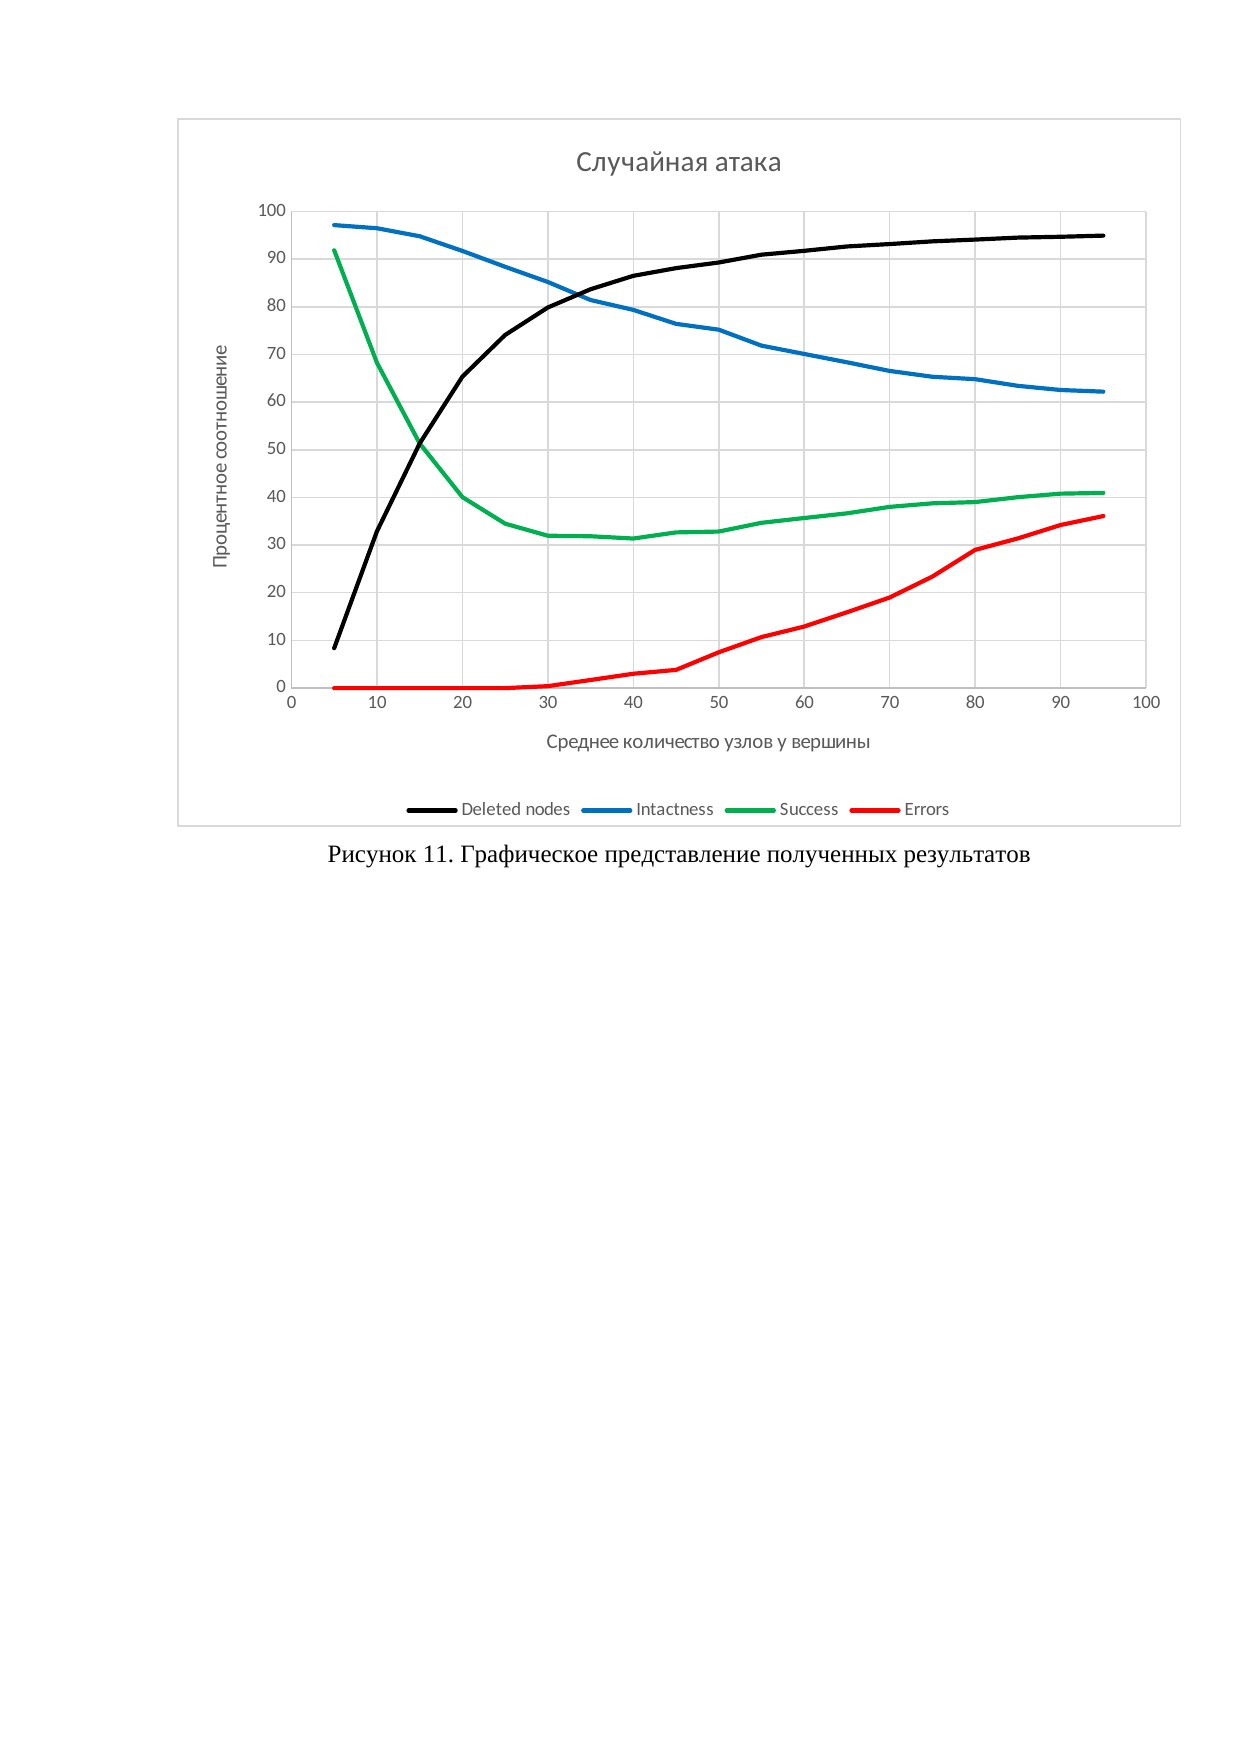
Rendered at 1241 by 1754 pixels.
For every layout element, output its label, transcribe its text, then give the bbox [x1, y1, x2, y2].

text Рисунок 11. Графическое представление полученных результатов [177, 839, 1181, 868]
